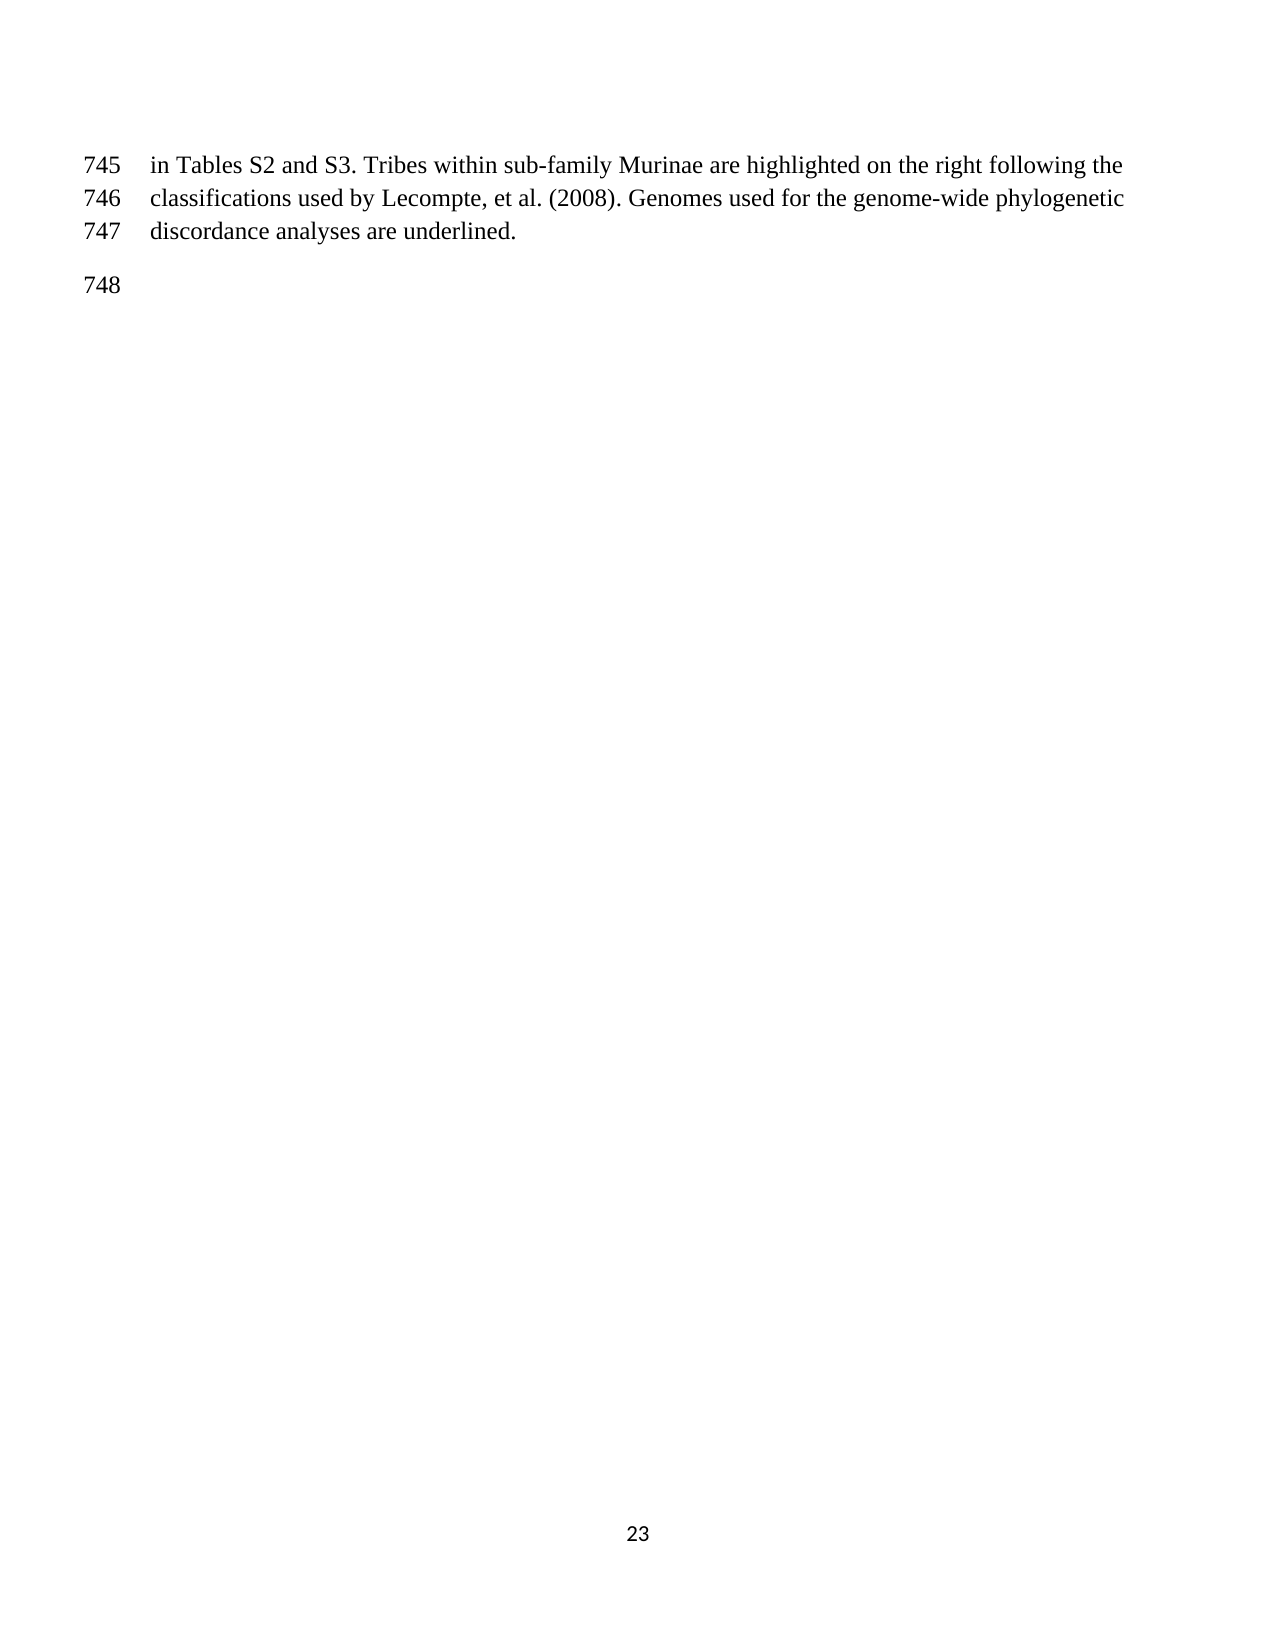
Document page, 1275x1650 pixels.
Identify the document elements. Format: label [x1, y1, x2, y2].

text [150, 150, 1125, 245]
